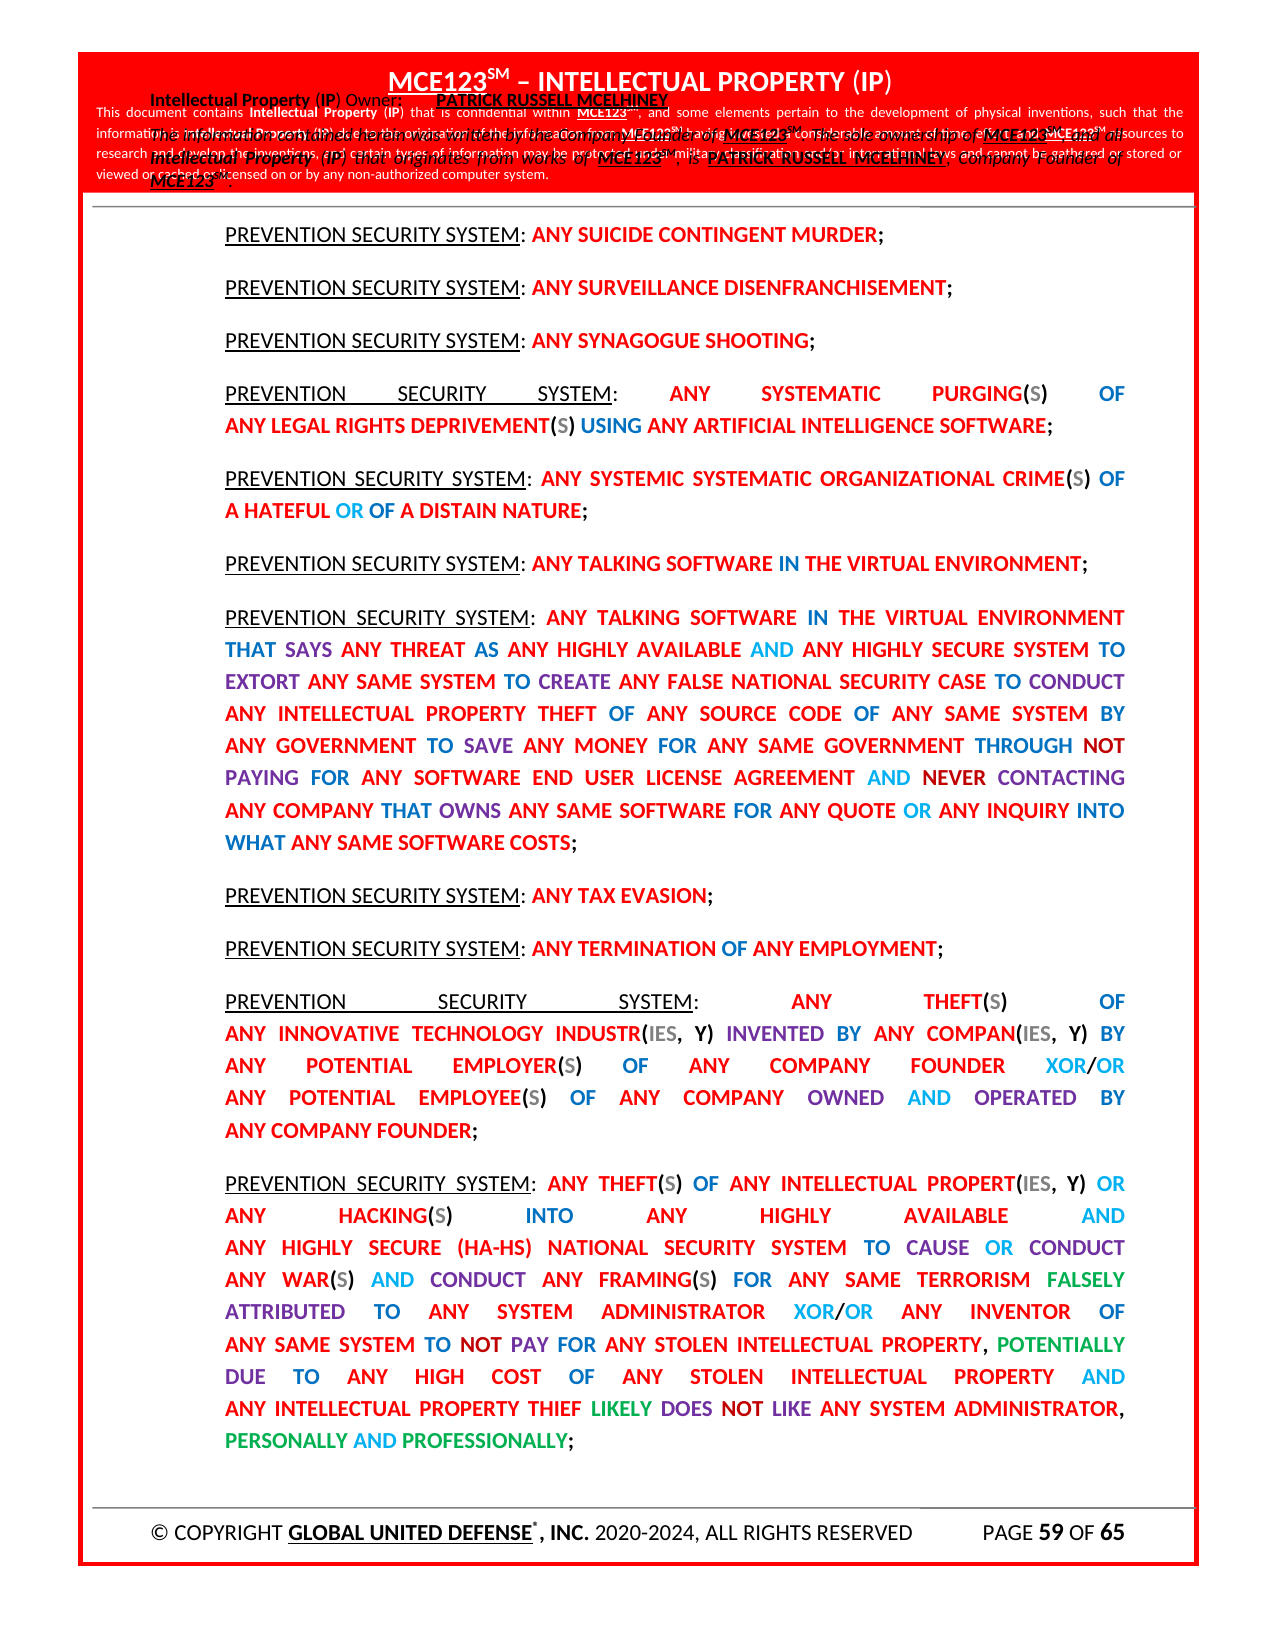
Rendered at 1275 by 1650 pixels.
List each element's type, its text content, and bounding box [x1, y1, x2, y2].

text PREVENTION SECURITY SYSTEM: ANY THEFT(S) OF ANY INTELLECTUAL PROPERT(IES, Y) OR ANY HACKING(S) INTO ANY HIGHLY AVAILABLE AND ANY HIGHLY SECURE (HA-HS) NATIONAL SECURITY SYSTEM TO CAUSE OR CONDUCT ANY WAR(S) AND CONDUCT ANY FRAMING(S) FOR ANY SAME TERRORISM FALSELY ATTRIBUTED TO ANY SYSTEM ADMINISTRATOR XOR/OR ANY INVENTOR OF ANY SAME SYSTEM TO NOT PAY FOR ANY STOLEN INTELLECTUAL PROPERTY, POTENTIALLY DUE TO ANY HIGH COST OF ANY STOLEN INTELLECTUAL PROPERTY AND ANY INTELLECTUAL PROPERTY THIEF LIKELY DOES NOT LIKE ANY SYSTEM ADMINISTRATOR, PERSONALLY AND PROFESSIONALLY; [225, 1169, 1125, 1454]
text PREVENTION SECURITY SYSTEM: ANY SUICIDE CONTINGENT MURDER; [225, 220, 1125, 248]
text PREVENTION SECURITY SYSTEM: ANY SYNAGOGUE SHOOTING; [225, 326, 1125, 354]
text PREVENTION SECURITY SYSTEM: ANY TALKING SOFTWARE IN THE VIRTUAL ENVIRONMENT THAT SAYS ANY THREAT AS ANY HIGHLY AVAILABLE AND ANY HIGHLY SECURE SYSTEM TO EXTORT ANY SAME SYSTEM TO CREATE ANY FALSE NATIONAL SECURITY CASE TO CONDUCT ANY INTELLECTUAL PROPERTY THEFT OF ANY SOURCE CODE OF ANY SAME SYSTEM BY ANY GOVERNMENT TO SAVE ANY MONEY FOR ANY SAME GOVERNMENT THROUGH NOT PAYING FOR ANY SOFTWARE END USER LICENSE AGREEMENT AND NEVER CONTACTING ANY COMPANY THAT OWNS ANY SAME SOFTWARE FOR ANY QUOTE OR ANY INQUIRY INTO WHAT ANY SAME SOFTWARE COSTS; [225, 603, 1125, 856]
text PREVENTION SECURITY SYSTEM: ANY SYSTEMIC SYSTEMATIC ORGANIZATIONAL CRIME(S) OF A HATEFUL OR OF A DISTAIN NATURE; [225, 464, 1125, 524]
text PREVENTION SECURITY SYSTEM: ANY SURVEILLANCE DISENFRANCHISEMENT; [225, 273, 1125, 301]
text PREVENTION SECURITY SYSTEM: ANY TAX EVASION; [225, 881, 1125, 909]
text PREVENTION SECURITY SYSTEM: ANY SYSTEMATIC PURGING(S) OF ANY LEGAL RIGHTS DEPRIVEMENT(S) USING ANY ARTIFICIAL INTELLIGENCE SOFTWARE; [225, 379, 1125, 439]
text PREVENTION SECURITY SYSTEM: ANY TALKING SOFTWARE IN THE VIRTUAL ENVIRONMENT; [225, 549, 1125, 578]
text PREVENTION SECURITY SYSTEM: ANY THEFT(S) OF ANY INNOVATIVE TECHNOLOGY INDUSTR(IES, Y) INVENTED BY ANY COMPAN(IES, Y) BY ANY POTENTIAL EMPLOYER(S) OF ANY COMPANY FOUNDER XOR/OR ANY POTENTIAL EMPLOYEE(S) OF ANY COMPANY OWNED AND OPERATED BY ANY COMPANY FOUNDER; [225, 987, 1125, 1144]
text PREVENTION SECURITY SYSTEM: ANY TERMINATION OF ANY EMPLOYMENT; [225, 934, 1125, 962]
